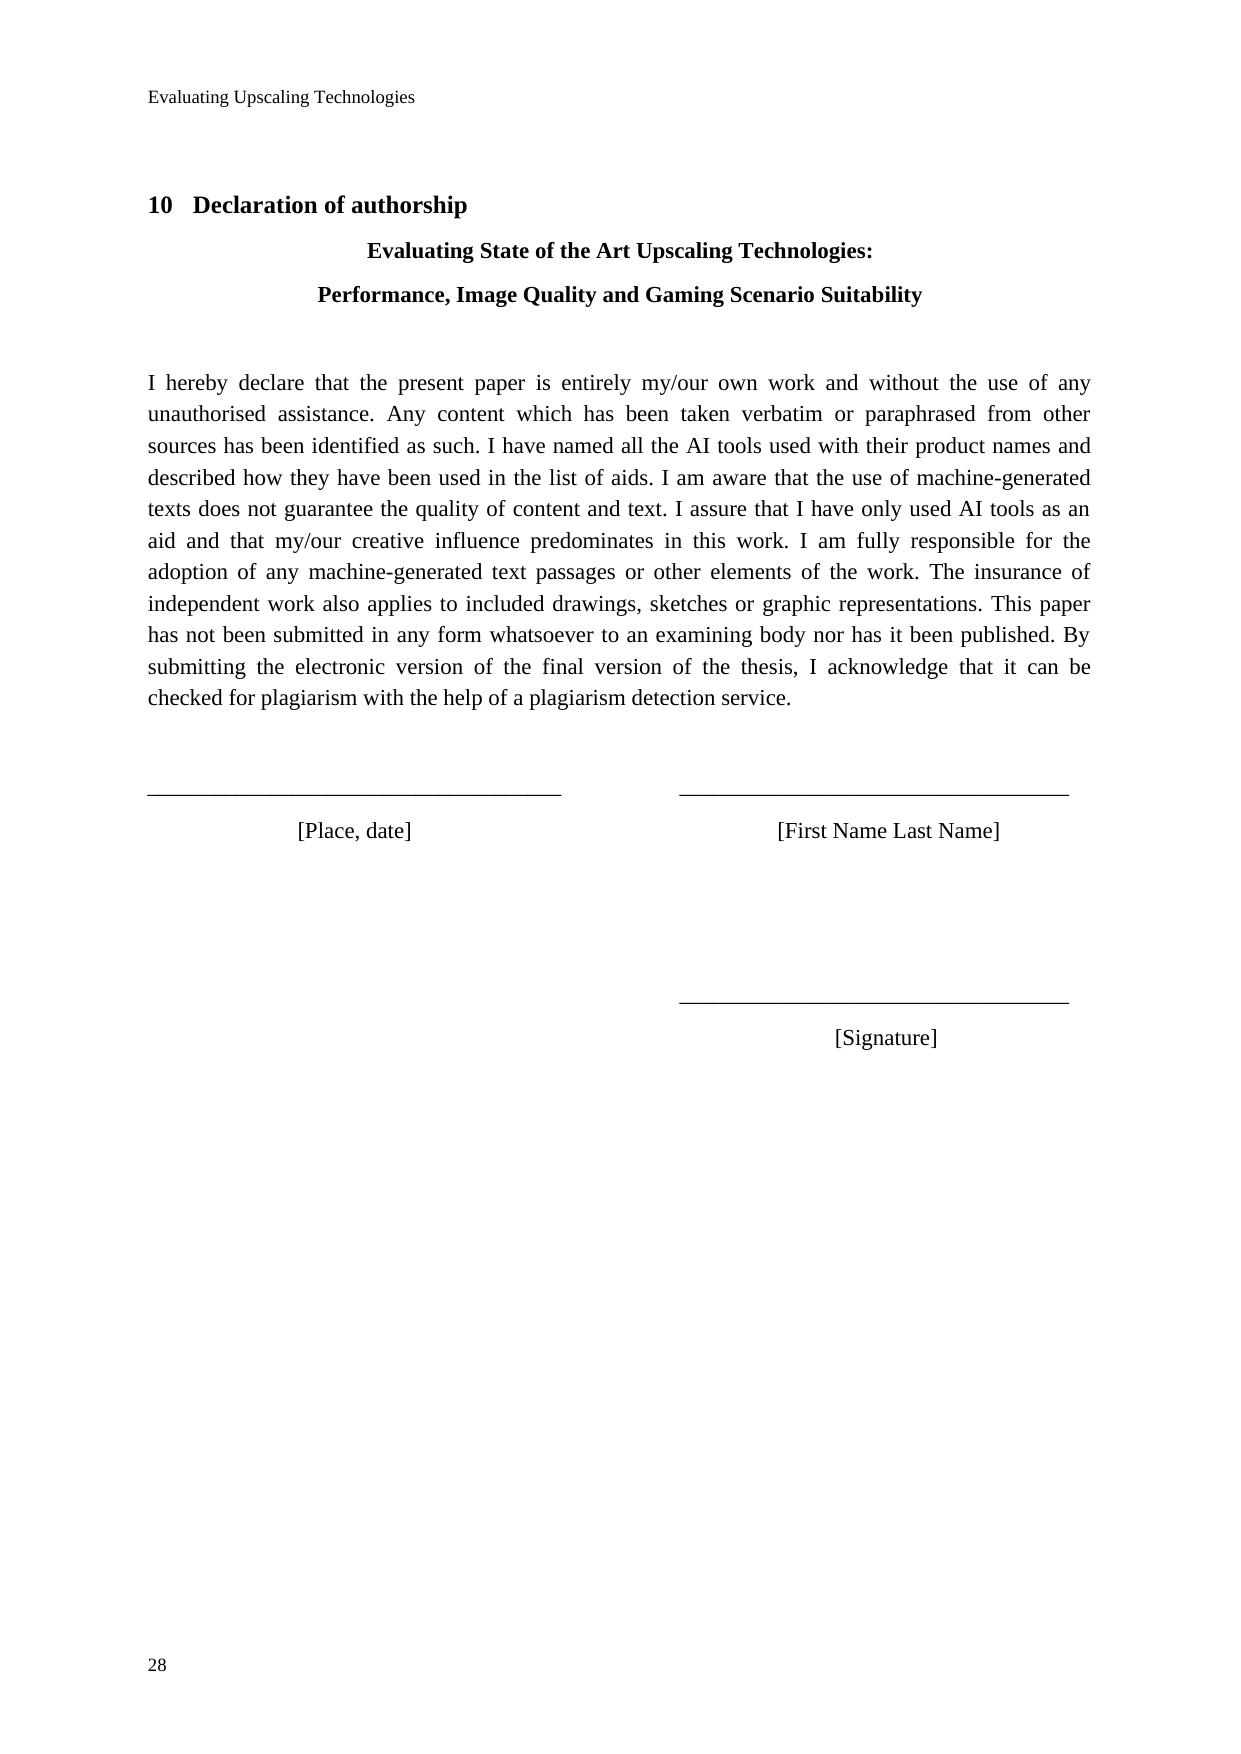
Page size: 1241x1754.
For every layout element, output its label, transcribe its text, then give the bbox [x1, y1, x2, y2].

text Evaluating State of the Art Upscaling Technologies: [148, 237, 1092, 263]
text __________________________________ [148, 949, 1092, 1007]
subtitle Declaration of authorship [148, 190, 1092, 218]
text [Signature] [148, 1024, 1092, 1051]
text [Place, date] [First Name Last Name] [148, 817, 1092, 843]
text Performance, Image Quality and Gaming Scenario Suitability [148, 281, 1092, 307]
text __________________________________ [148, 773, 1092, 799]
text I hereby declare that the present paper is entirely my/our own work and without the use of any unauthorised assistance. Any content which has been taken verbatim or paraphrased from other sources has been identified as such. I have named all the AI tools used with their product names and described how they have been used in the list of aids. I am aware that the use of machine-generated texts does not guarantee the quality of content and text. I assure that I have only used AI tools as an aid and that my/our creative influence predominates in this work. I am fully responsible for the adoption of any machine-generated text passages or other elements of the work. The insurance of independent work also applies to included drawings, sketches or graphic representations. This paper has not been submitted in any form whatsoever to an examining body nor has it been published. By submitting the electronic version of the final version of the thesis, I acknowledge that it can be checked for plagiarism with the help of a plagiarism detection service. [148, 369, 1092, 711]
